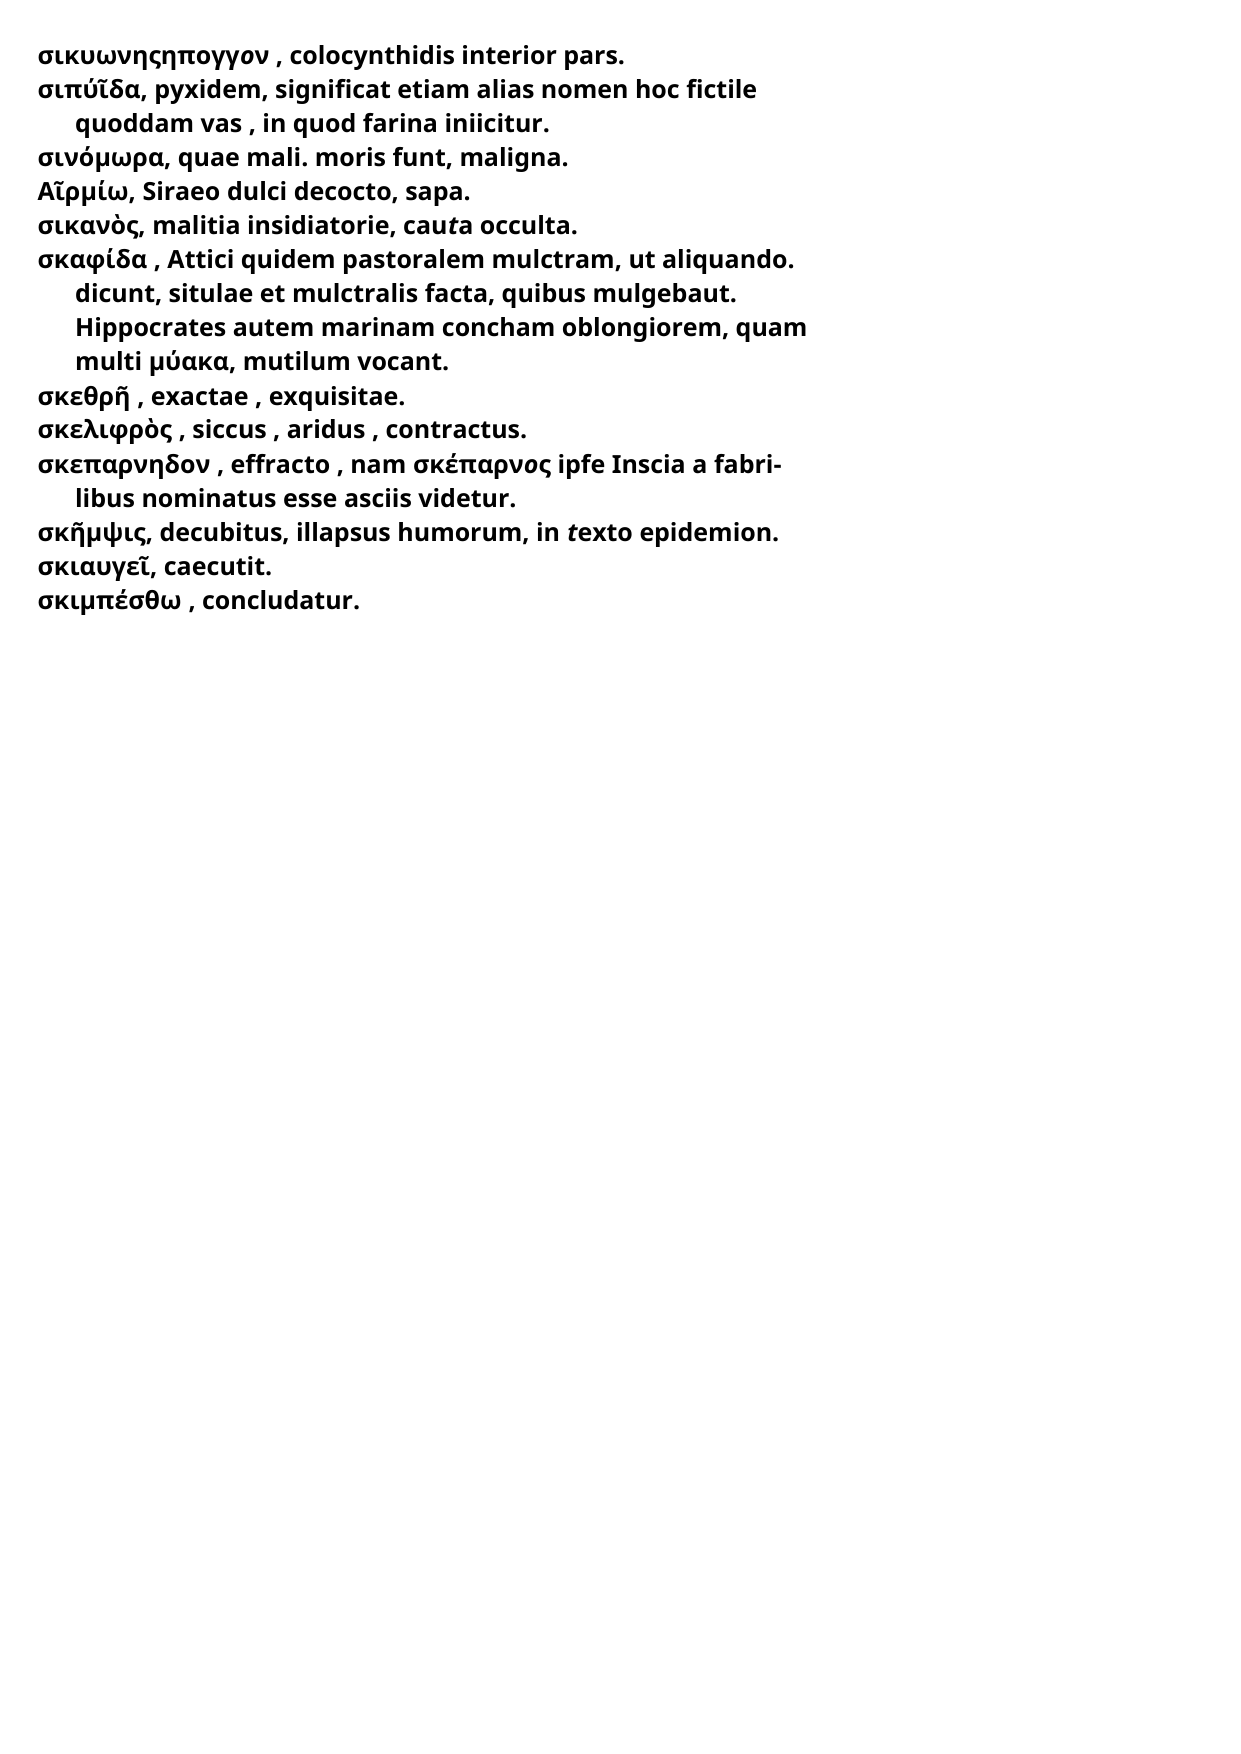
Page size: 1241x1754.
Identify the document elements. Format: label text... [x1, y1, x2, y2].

text σκεπαρνηδον , effracto , nam σκέπαρνος ipfe Inscia a fabri- libus nominatus esse asciis videtur. [37, 446, 1203, 514]
text σινόμωρα, quae mali. moris funt, maligna. [37, 140, 1203, 174]
text σκεθρῆ , exactae , exquisitae. [37, 378, 1203, 412]
text σικυωνηςηπογγον , colocynthidis interior pars. [37, 37, 1203, 72]
text Αῖρμίω, Siraeo dulci decocto, sapa. [37, 174, 1203, 208]
text σικανὸς, malitia insidiatorie, cauta occulta. [37, 208, 1203, 242]
text σκῆμψις, decubitus, illapsus humorum, in texto epidemion. [37, 514, 1203, 548]
text σκελιφρὸς , siccus , aridus , contractus. [37, 412, 1203, 446]
text σιπύῖδα, pyxidem, significat etiam alias nomen hoc fictile quoddam vas , in quod farina iniicitur. [37, 72, 1203, 140]
text σκαφίδα , Attici quidem pastoralem mulctram, ut aliquando. dicunt, situlae et mulctralis facta, quibus mulgebaut. Hippocrates autem marinam concham oblongiorem, quam multi μύακα, mutilum vocant. [37, 242, 1203, 378]
text σκιαυγεῖ, caecutit. [37, 548, 1203, 582]
text σκιμπέσθω , concludatur. [37, 582, 1203, 617]
